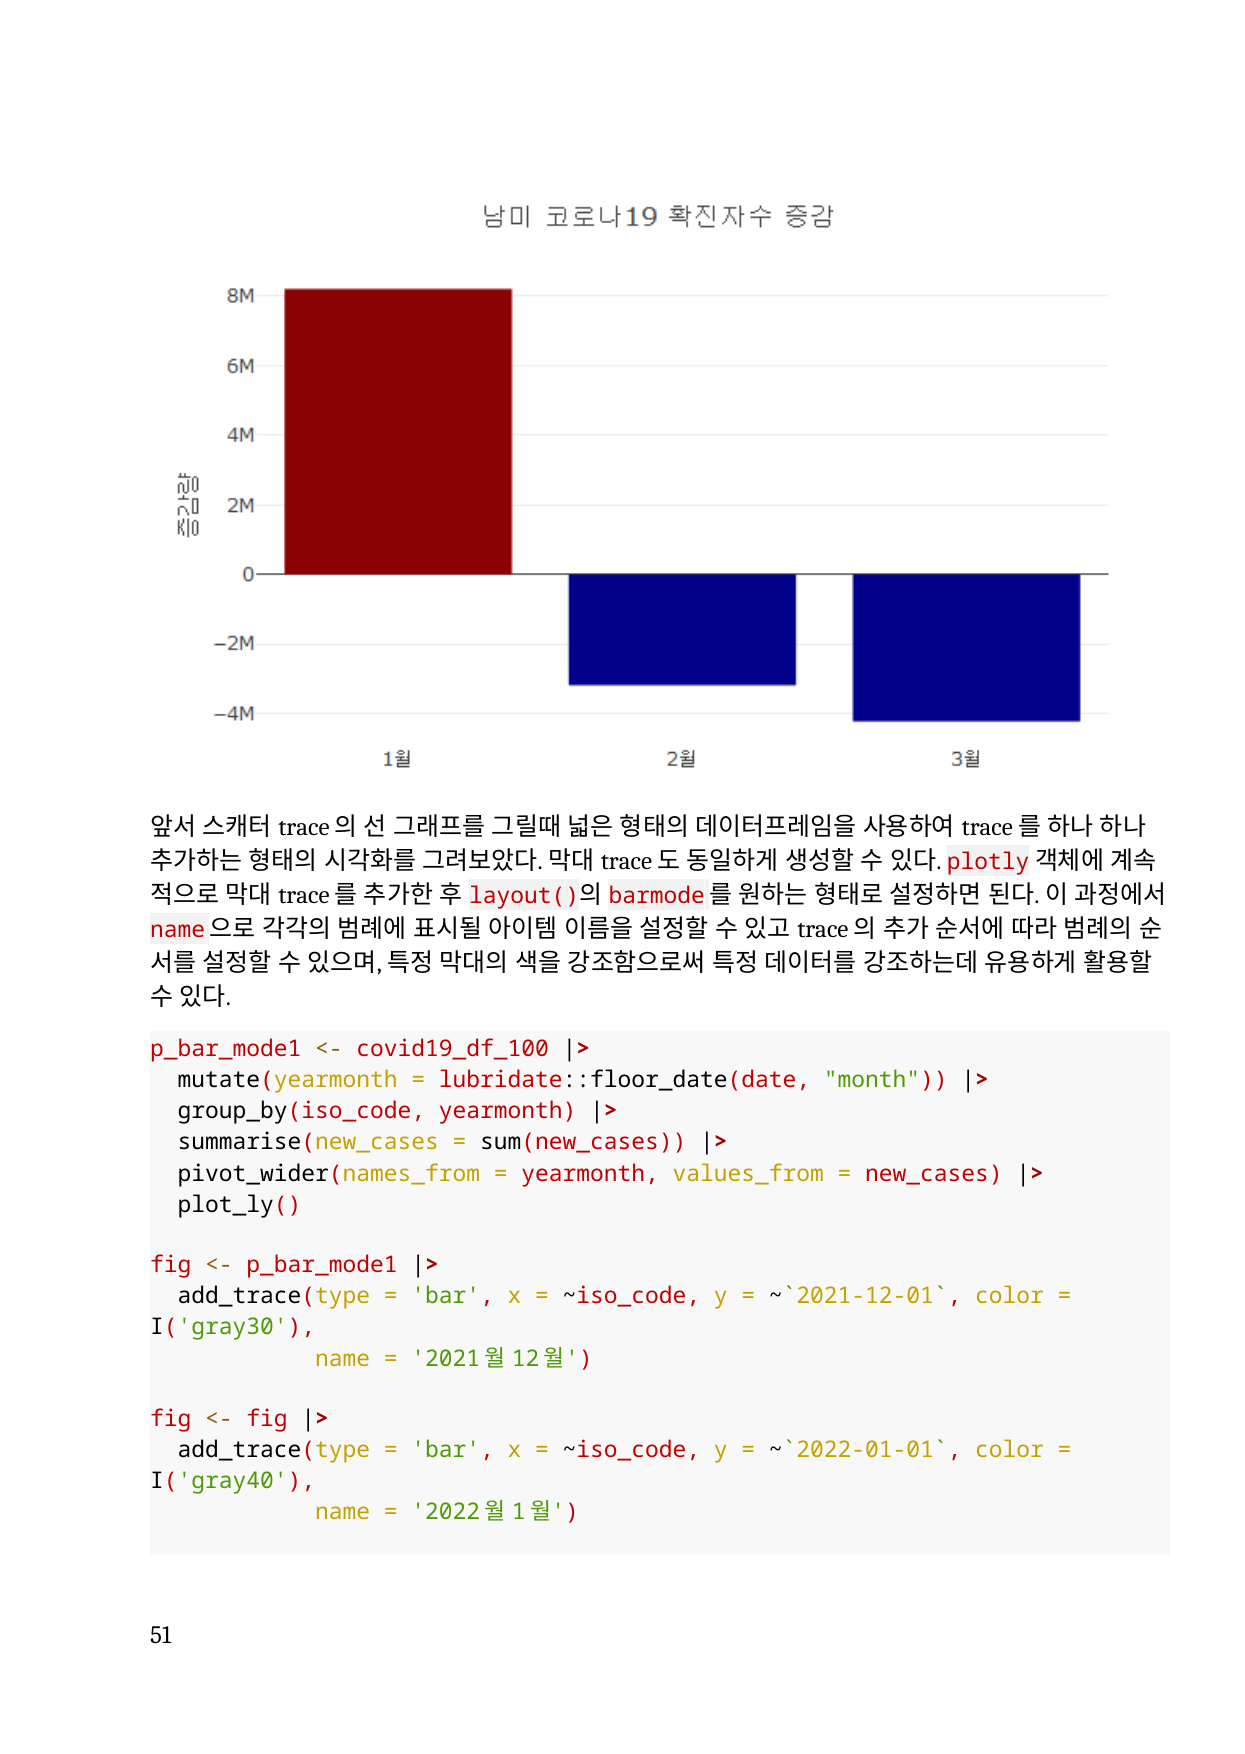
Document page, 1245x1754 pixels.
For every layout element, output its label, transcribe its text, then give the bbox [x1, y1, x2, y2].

text 앞서 스캐터 trace의 선 그래프를 그릴때 넓은 형태의 데이터프레임을 사용하여 trace를 하나 하나 추가하는 형태의 시각화를 그려보았다. 막대 trace도 동일하게 생성할 수 있다. plotly 객체에 계속적으로 막대 trace를 추가한 후 layout()의 barmode를 원하는 형태로 설정하면 된다. 이 과정에서 name으로 각각의 범례에 표시될 아이템 이름을 설정할 수 있고 trace의 추가 순서에 따라 범례의 순서를 설정할 수 있으며, 특정 막대의 색을 강조함으로써 특정 데이터를 강조하는데 유용하게 활용할 수 있다. [150, 808, 1170, 1013]
picture [172, 187, 1148, 788]
